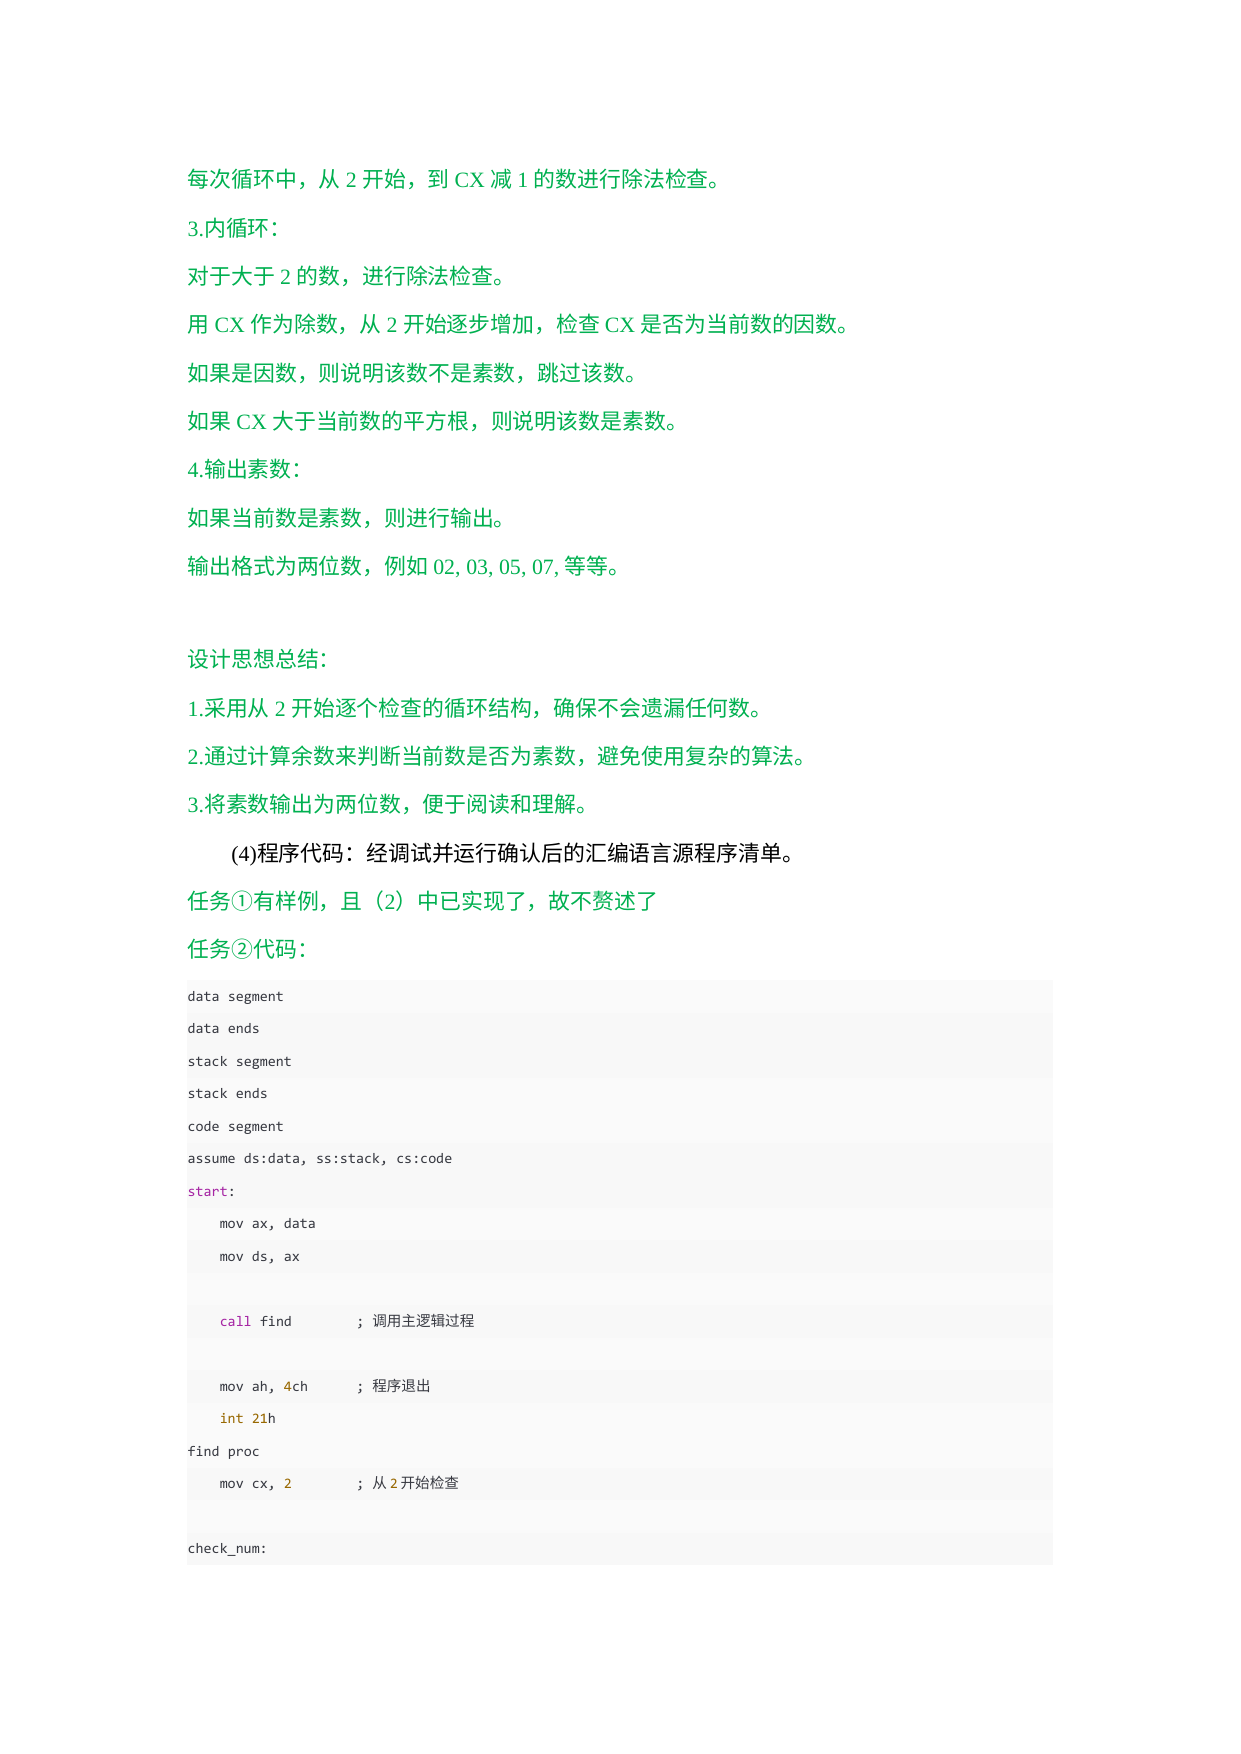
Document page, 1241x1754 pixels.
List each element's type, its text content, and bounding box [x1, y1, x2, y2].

text assume ds:data, ss:stack, cs:code [187, 1143, 1053, 1175]
text int 21h [187, 1403, 1053, 1435]
list 3.内循环： [187, 210, 1053, 243]
text mov cx, 2 ; 从2开始检查 [187, 1468, 1053, 1500]
text code segment [187, 1110, 1053, 1143]
list 4.输出素数： [187, 452, 1053, 484]
text mov ah, 4ch ; 程序退出 [187, 1370, 1053, 1403]
text start: [187, 1175, 1053, 1208]
list 如果是因数，则说明该数不是素数，跳过该数。 [187, 355, 1053, 388]
list 每次循环中，从 2 开始，到 CX 减 1 的数进行除法检查。 [187, 162, 1053, 194]
text mov ax, data [187, 1208, 1053, 1240]
list 2.通过计算余数来判断当前数是否为素数，避免使用复杂的算法。 [187, 739, 1053, 771]
text stack ends [187, 1078, 1053, 1110]
list 任务①有样例，且（2）中已实现了，故不赘述了 [187, 884, 1053, 916]
text data ends [187, 1013, 1053, 1045]
text (4)程序代码：经调试并运行确认后的汇编语言源程序清单。 [187, 835, 1053, 868]
text call find ; 调用主逻辑过程 [187, 1305, 1053, 1338]
text find proc [187, 1435, 1053, 1468]
text data segment [187, 980, 1053, 1013]
list 3.将素数输出为两位数，便于阅读和理解。 [187, 787, 1053, 819]
list 对于大于 2 的数，进行除法检查。 [187, 259, 1053, 291]
text check_num: [187, 1533, 1053, 1565]
text stack segment [187, 1045, 1053, 1078]
list 如果当前数是素数，则进行输出。 [187, 500, 1053, 533]
list 用 CX 作为除数，从 2 开始逐步增加，检查 CX 是否为当前数的因数。 [187, 307, 1053, 339]
list 输出格式为两位数，例如 02, 03, 05, 07, 等等。 [187, 549, 1053, 581]
list 1.采用从 2 开始逐个检查的循环结构，确保不会遗漏任何数。 [187, 690, 1053, 723]
list 如果 CX 大于当前数的平方根，则说明该数是素数。 [187, 404, 1053, 436]
text mov ds, ax [187, 1240, 1053, 1273]
list 任务②代码： [187, 932, 1053, 964]
list 设计思想总结： [187, 642, 1053, 674]
